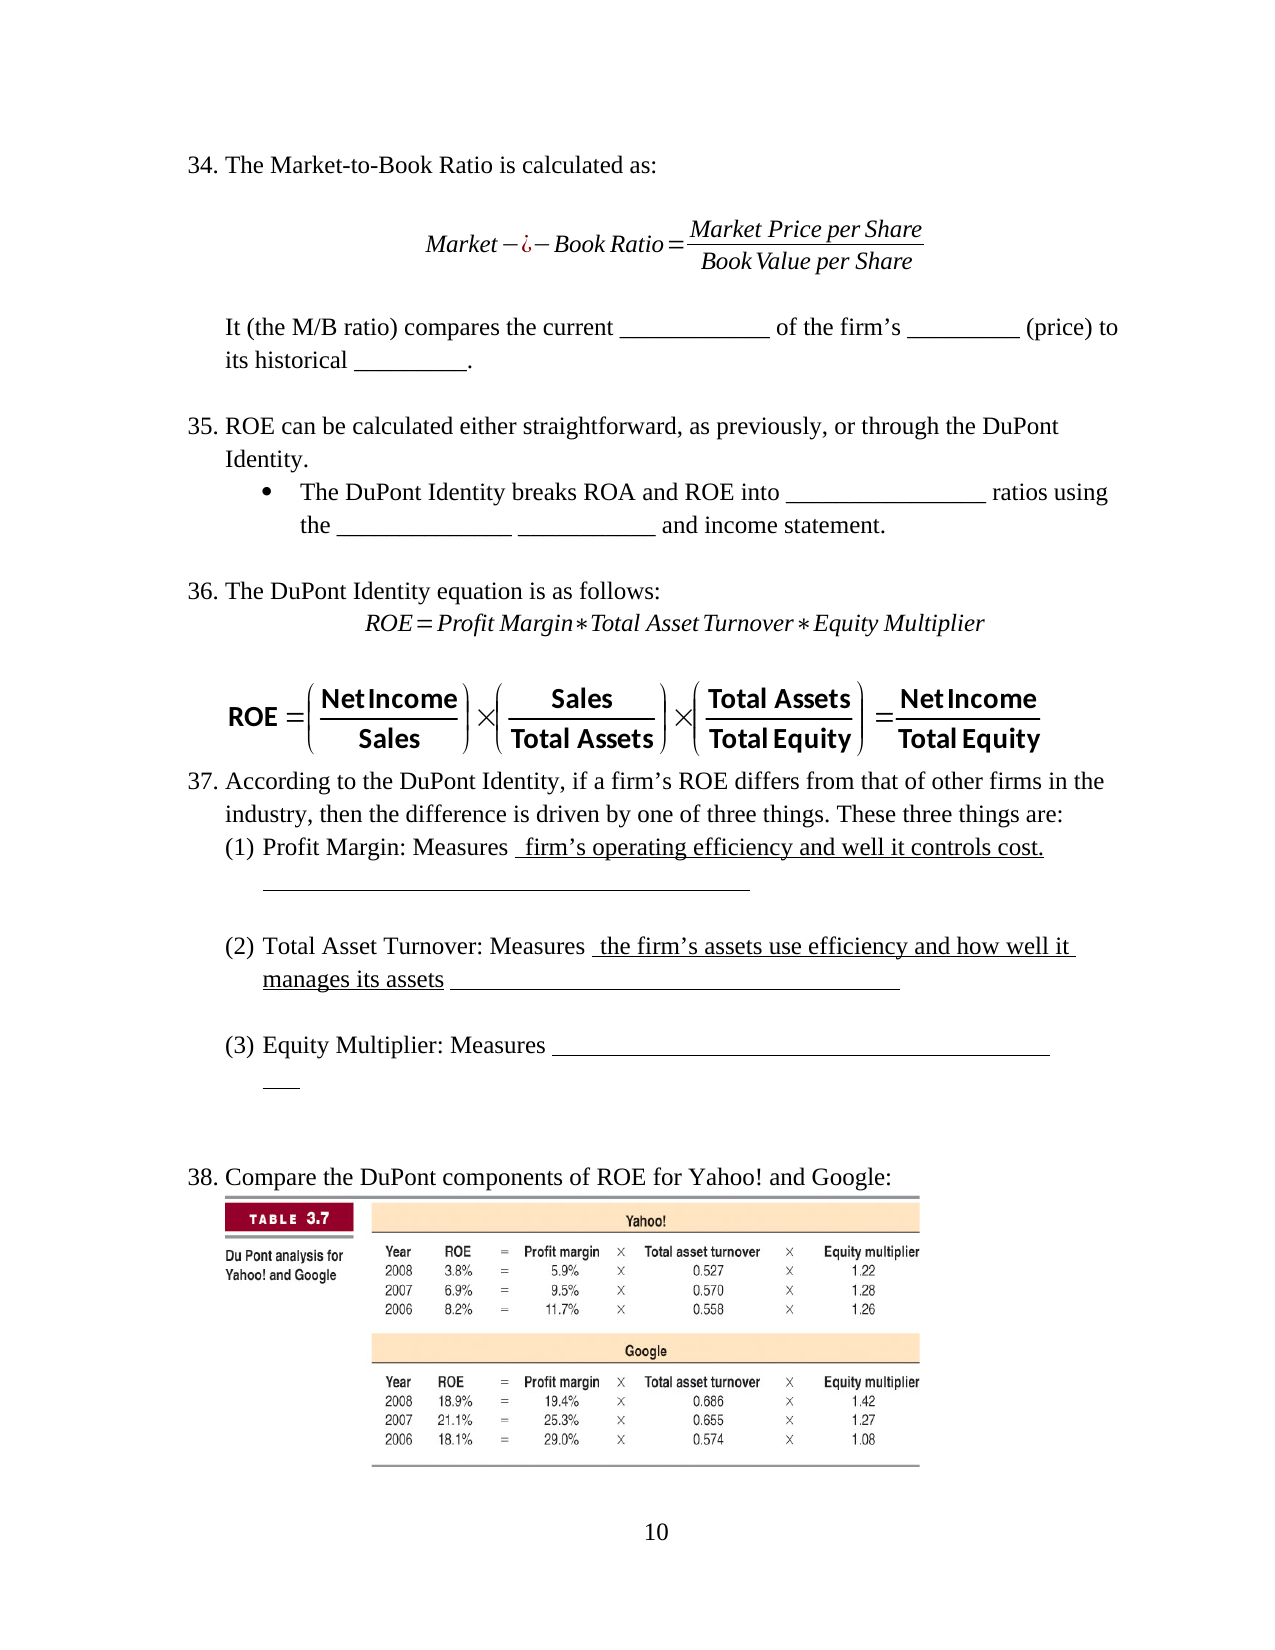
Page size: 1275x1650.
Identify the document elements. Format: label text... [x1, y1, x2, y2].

list Compare the DuPont components of ROE for Yahoo! and Google: [187, 1162, 1125, 1191]
list Equity Multiplier: Measures [225, 1030, 1125, 1092]
list Total Asset Turnover: Measures the firm’s assets use efficiency and how well it manages its assets [225, 931, 1125, 993]
picture [225, 1195, 920, 1467]
list The DuPont Identity breaks ROA and ROE into ________________ ratios using the ______________ ___________ and income statement. [262, 477, 1125, 539]
list ROE can be calculated either straightforward, as previously, or through the DuPont Identity. [187, 411, 1125, 473]
list The DuPont Identity equation is as follows: [187, 576, 1125, 605]
list Profit Margin: Measures firm’s operating efficiency and well it controls cost. [225, 832, 1125, 894]
list The Market-to-Book Ratio is calculated as: [187, 150, 1125, 179]
list According to the DuPont Identity, if a firm’s ROE differs from that of other firms in the industry, then the difference is driven by one of three things. These three things are: [187, 766, 1125, 828]
text It (the M/B ratio) compares the current ____________ of the firm’s _________ (price) to its historical _________. [225, 312, 1125, 374]
